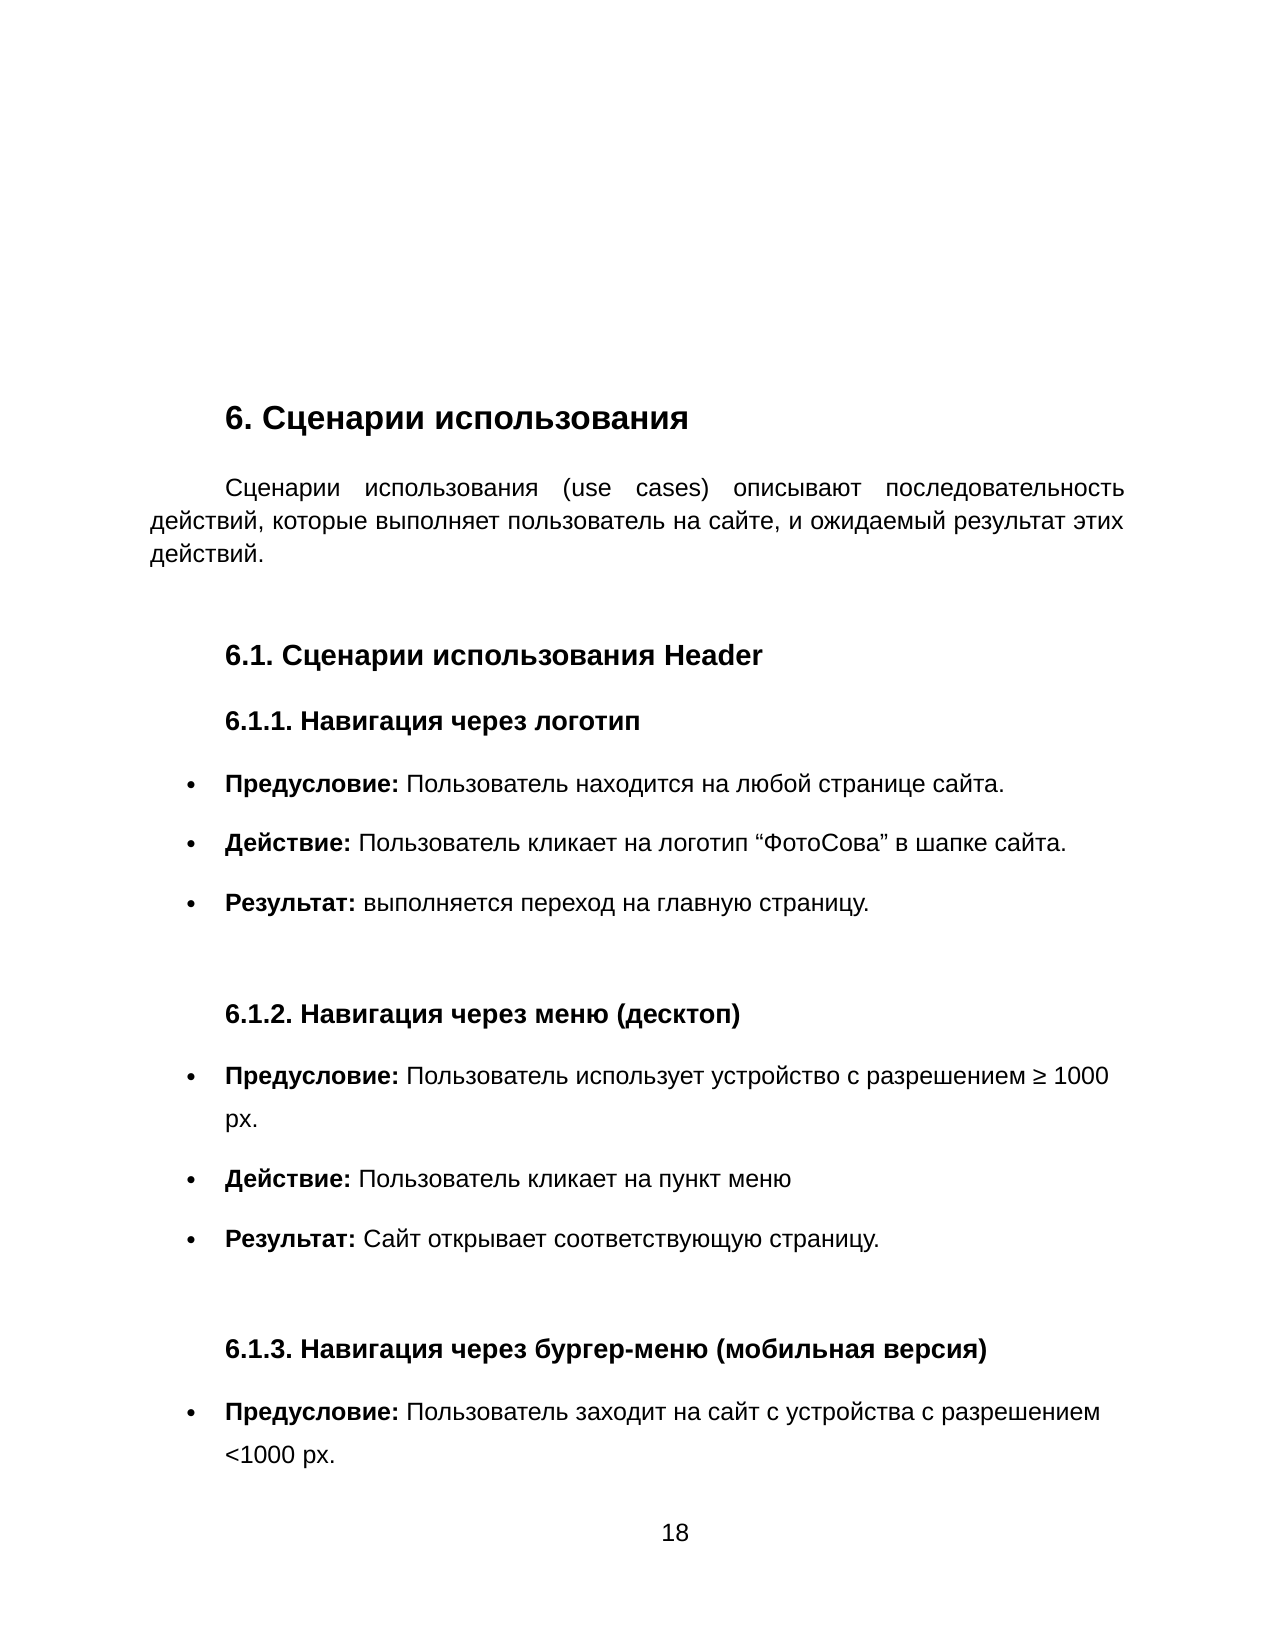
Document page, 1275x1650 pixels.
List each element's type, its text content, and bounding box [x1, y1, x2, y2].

text Предусловие: Пользователь заходит на сайт с устройства с разрешением <1000 px. [187, 1397, 1125, 1469]
text Действие: Пользователь кликает на логотип “ФотоСова” в шапке сайта. [187, 828, 1125, 857]
text Результат: выполняется переход на главную страницу. [187, 888, 1125, 917]
text Действие: Пользователь кликает на пункт меню [187, 1164, 1125, 1193]
subtitle 6. Сценарии использования [150, 398, 1125, 437]
subtitle 6.1.3. Навигация через бургер-меню (мобильная версия) [150, 1333, 1125, 1365]
subtitle 6.1.1. Навигация через логотип [150, 705, 1125, 736]
text Сценарии использования (use cases) описывают последовательность действий, которые выполняет пользователь на сайте, и ожидаемый результат этих действий. [150, 473, 1125, 567]
text Предусловие: Пользователь использует устройство с разрешением ≥ 1000 px. [187, 1061, 1125, 1133]
subtitle 6.1. Сценарии использования Header [150, 638, 1125, 672]
text Результат: Сайт открывает соответствующую страницу. [187, 1224, 1125, 1253]
subtitle 6.1.2. Навигация через меню (десктоп) [150, 998, 1125, 1029]
text Предусловие: Пользователь находится на любой странице сайта. [187, 769, 1125, 797]
